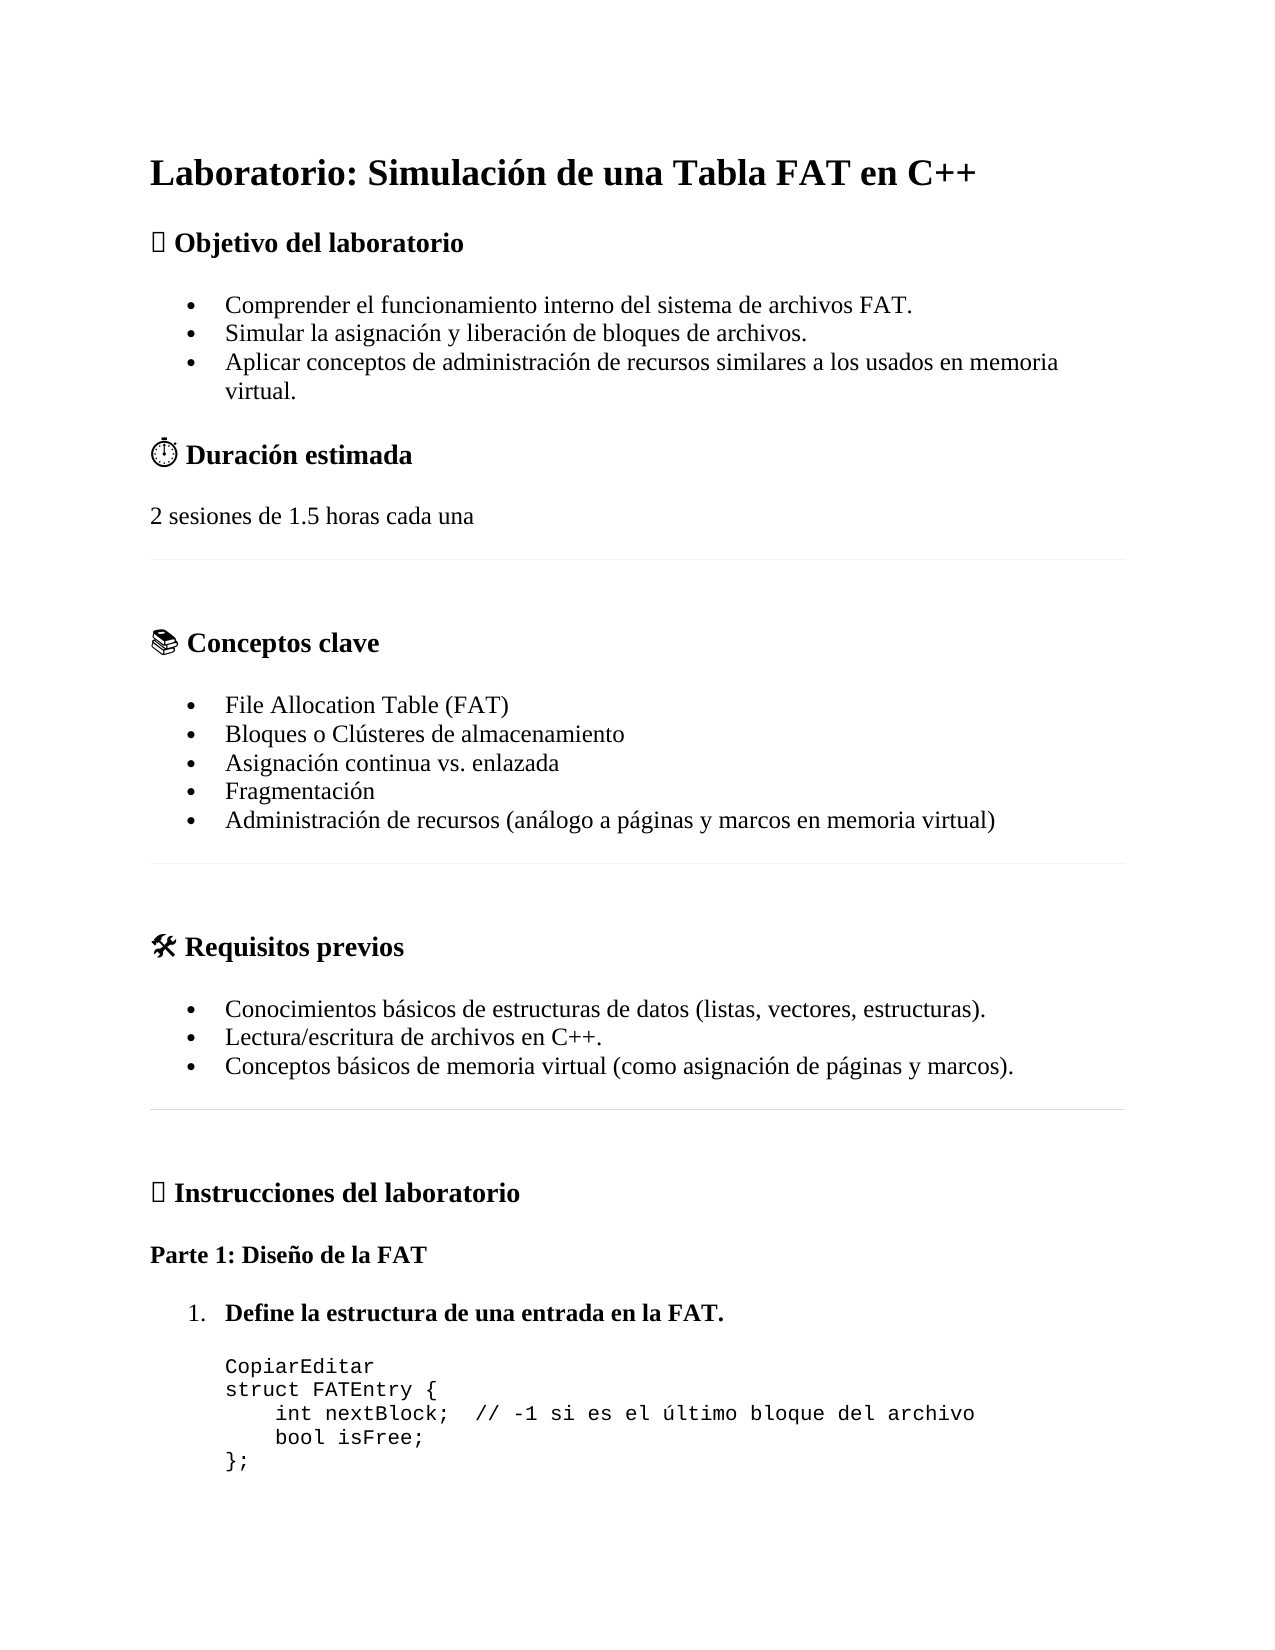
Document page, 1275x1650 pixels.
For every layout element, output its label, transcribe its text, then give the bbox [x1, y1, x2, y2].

list Administración de recursos (análogo a páginas y marcos en memoria virtual) [187, 805, 1125, 834]
text 📝 Instrucciones del laboratorio [150, 1172, 1125, 1211]
text bool isFree; [225, 1427, 1125, 1450]
text ⏱️ Duración estimada [150, 434, 1125, 472]
text 📚 Conceptos clave [150, 623, 1125, 661]
text Laboratorio: Simulación de una Tabla FAT en C++ [150, 150, 1125, 193]
list Lectura/escritura de archivos en C++. [187, 1022, 1125, 1051]
text int nextBlock; // -1 si es el último bloque del archivo [225, 1403, 1125, 1427]
list Bloques o Clústeres de almacenamiento [187, 719, 1125, 748]
text 🎯 Objetivo del laboratorio [150, 222, 1125, 261]
list Conocimientos básicos de estructuras de datos (listas, vectores, estructuras). [187, 994, 1125, 1022]
list Fragmentación [187, 776, 1125, 805]
list Define la estructura de una entrada en la FAT. [187, 1298, 1125, 1327]
list Asignación continua vs. enlazada [187, 748, 1125, 776]
text }; [225, 1450, 1125, 1474]
text 🛠️ Requisitos previos [150, 926, 1125, 964]
list Simular la asignación y liberación de bloques de archivos. [187, 318, 1125, 347]
text Parte 1: Diseño de la FAT [150, 1240, 1125, 1269]
list File Allocation Table (FAT) [187, 690, 1125, 719]
list Comprender el funcionamiento interno del sistema de archivos FAT. [187, 290, 1125, 318]
list Conceptos básicos de memoria virtual (como asignación de páginas y marcos). [187, 1051, 1125, 1080]
list Aplicar conceptos de administración de recursos similares a los usados en memoria virtual. [187, 347, 1125, 405]
text struct FATEntry { [225, 1379, 1125, 1403]
text CopiarEditar [225, 1356, 1125, 1379]
text 2 sesiones de 1.5 horas cada una [150, 501, 1125, 530]
